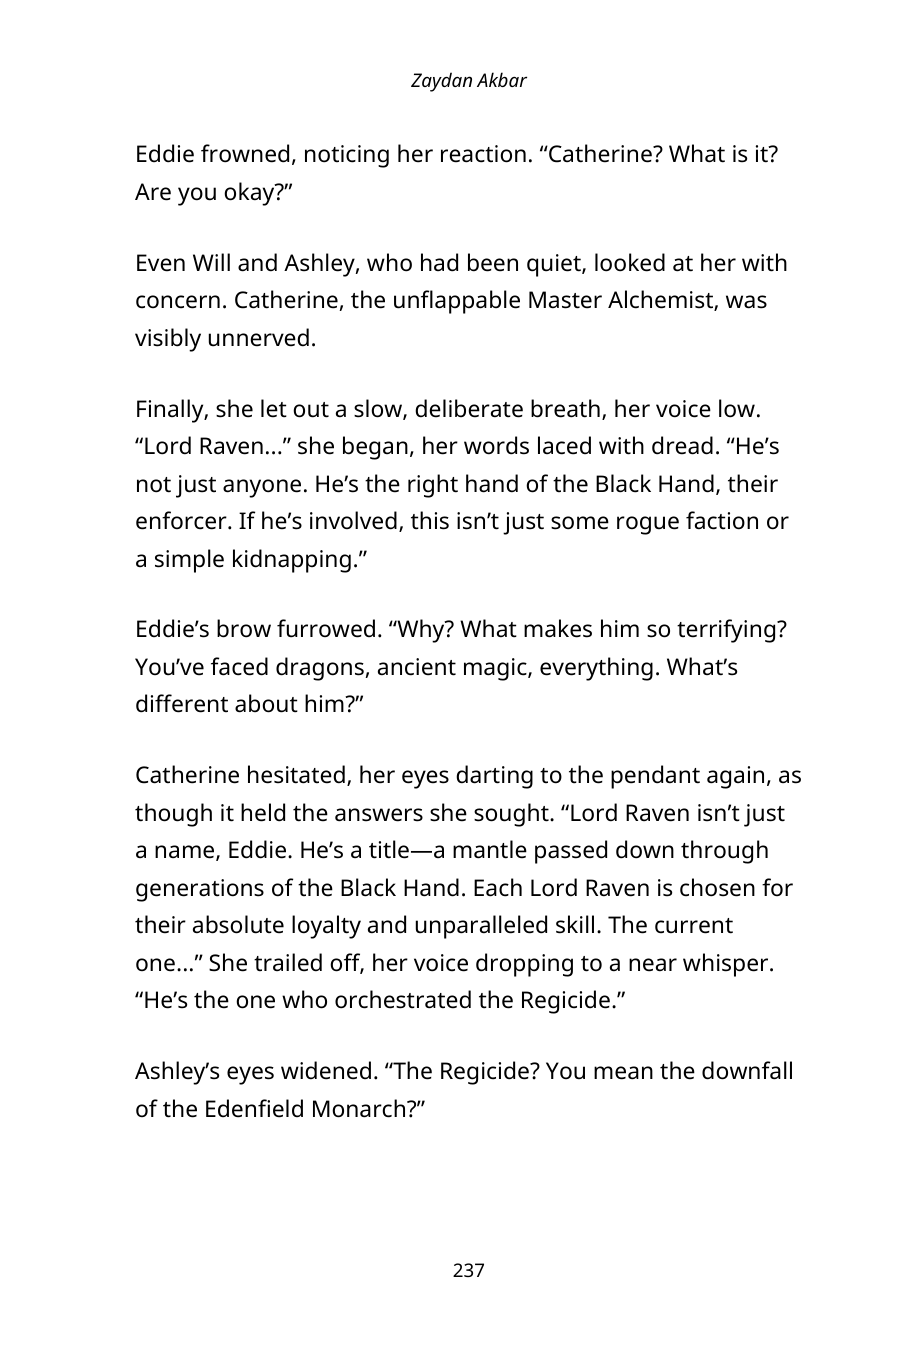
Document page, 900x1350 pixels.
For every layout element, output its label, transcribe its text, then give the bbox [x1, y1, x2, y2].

text Finally, she let out a slow, deliberate breath, her voice low. “Lord Raven...” she began, her words laced with dread. “He’s not just anyone. He’s the right hand of the Black Hand, their enforcer. If he’s involved, this isn’t just some rogue faction or a simple kidnapping.” [135, 393, 802, 574]
text Eddie’s brow furrowed. “Why? What makes him so terrifying? You’ve faced dragons, ancient magic, everything. What’s different about him?” [135, 613, 802, 720]
text Catherine hesitated, her eyes darting to the pendant again, as though it held the answers she sought. “Lord Raven isn’t just a name, Eddie. He’s a title—a mantle passed down through generations of the Black Hand. Each Lord Raven is chosen for their absolute loyalty and unparalleled skill. The current one...” She trailed off, her voice dropping to a near whisper. “He’s the one who orchestrated the Regicide.” [135, 759, 802, 1016]
text Eddie frowned, noticing her reaction. “Catherine? What is it? Are you okay?” [135, 138, 802, 207]
text Even Will and Ashley, who had been quiet, looked at her with concern. Catherine, the unflappable Master Alchemist, was visibly unnerved. [135, 247, 802, 353]
text Ashley’s eyes widened. “The Regicide? You mean the downfall of the Edenfield Monarch?” [135, 1055, 802, 1124]
